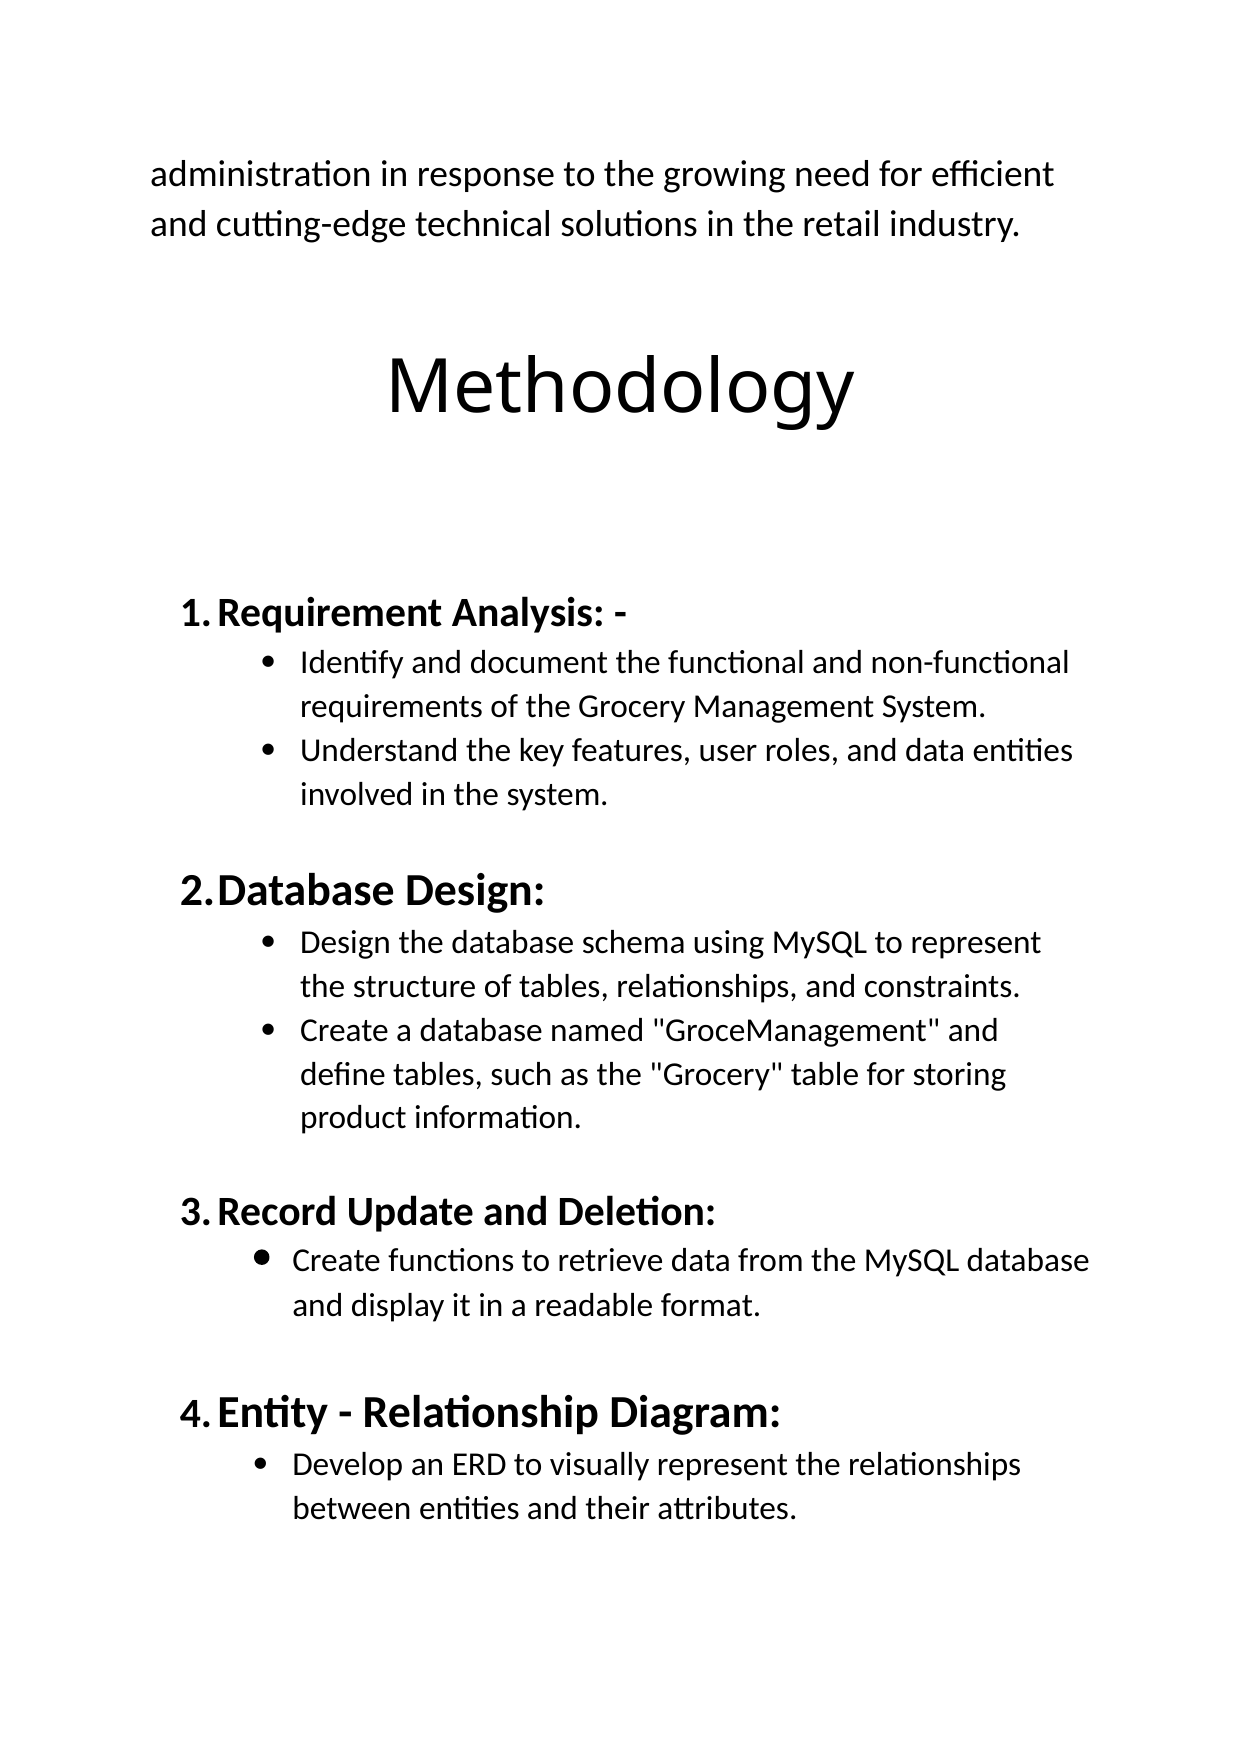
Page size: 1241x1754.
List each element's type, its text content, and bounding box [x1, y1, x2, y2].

list Record Update and Deletion: [179, 1184, 1090, 1235]
list Create functions to retrieve data from the MySQL database and display it in a readable format. [254, 1239, 1090, 1325]
list Entity - Relationship Diagram: [179, 1383, 1090, 1439]
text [150, 150, 1090, 245]
text Methodology [150, 332, 1090, 434]
list Create a database named "GroceManagement" and define tables, such as the "Grocery" table for storing product information. [262, 1009, 1090, 1137]
list Requirement Analysis: - [179, 586, 1090, 637]
list Design the database schema using MySQL to represent the structure of tables, relationships, and constraints. [262, 921, 1090, 1005]
list Identify and document the functional and non-functional requirements of the Grocery Management System. [262, 641, 1090, 725]
list Database Design: [179, 860, 1090, 916]
list Understand the key features, user roles, and data entities involved in the system. [262, 728, 1090, 813]
list Develop an ERD to visually represent the relationships between entities and their attributes. [254, 1443, 1090, 1528]
